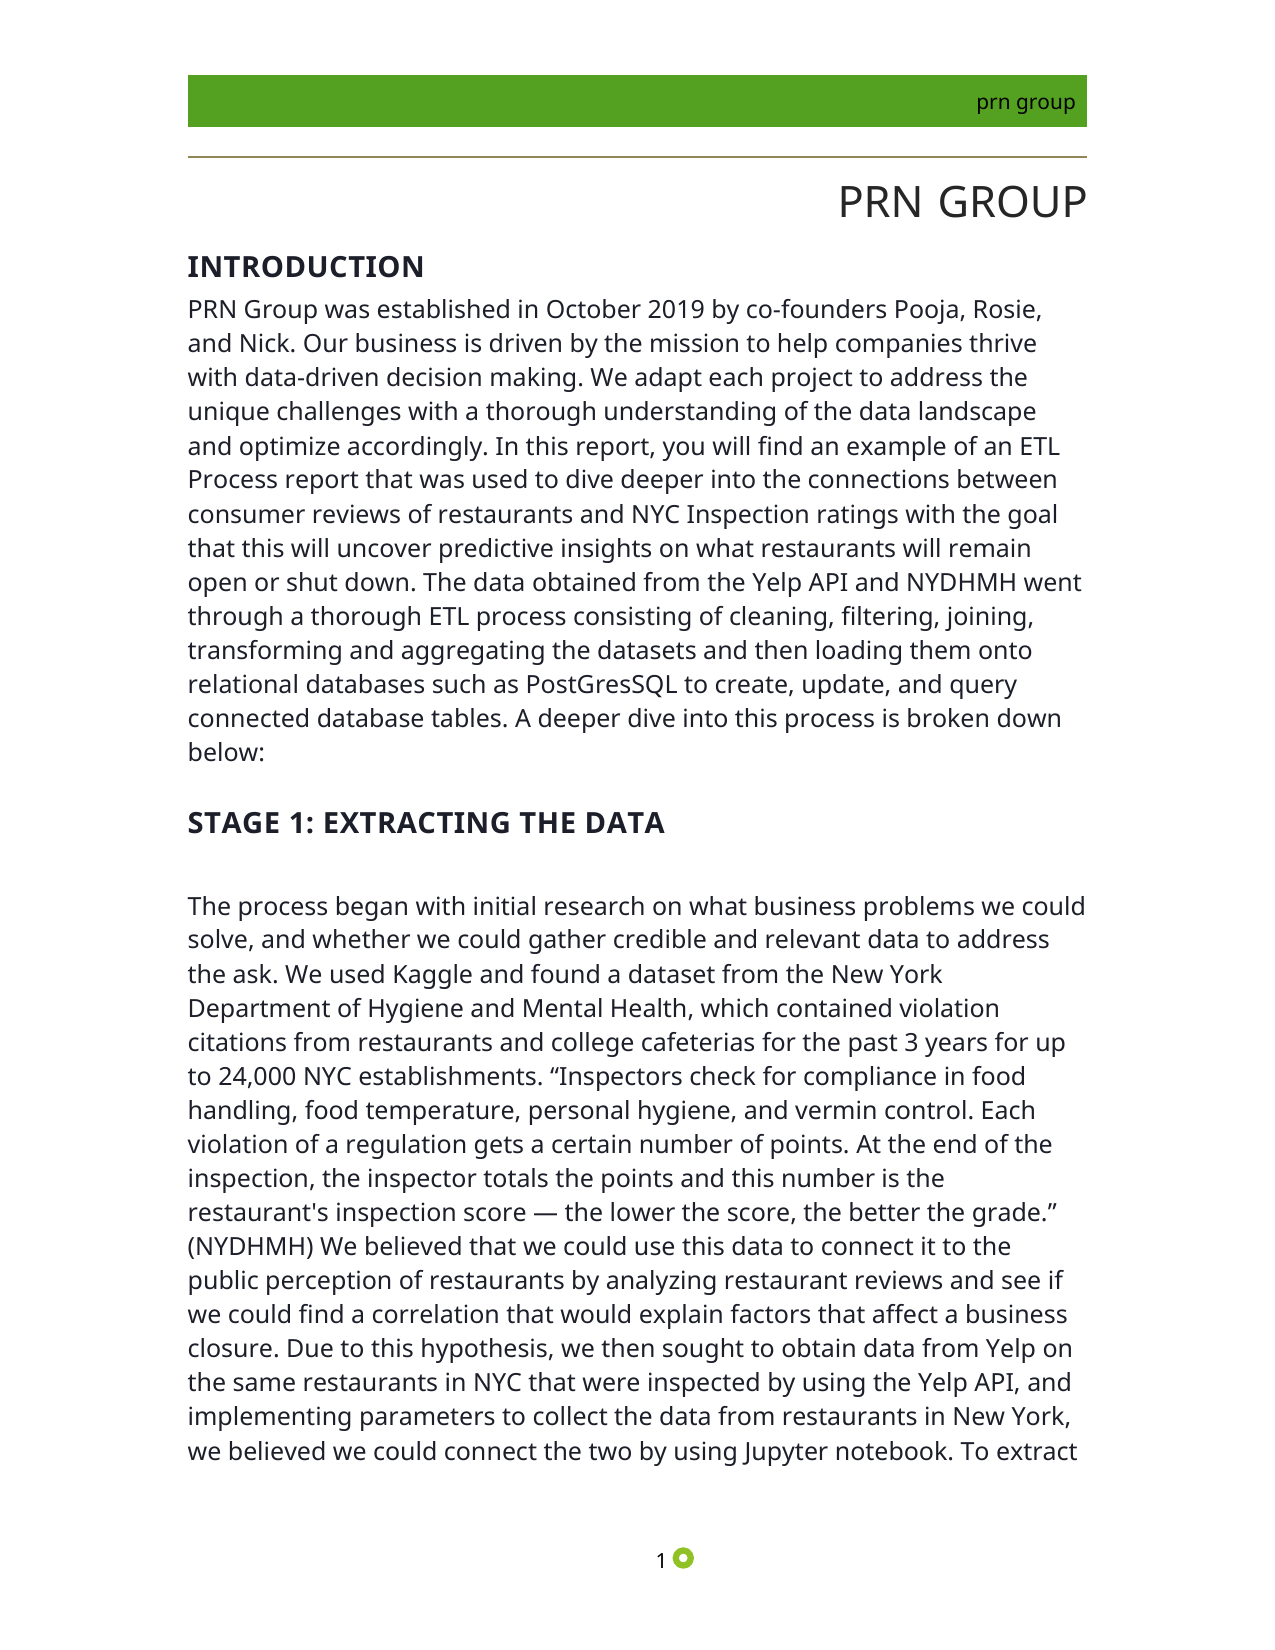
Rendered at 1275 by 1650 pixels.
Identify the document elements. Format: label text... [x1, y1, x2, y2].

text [187, 888, 1087, 1467]
subtitle INTRODUCTION [187, 246, 1087, 286]
text PRN Group was established in October 2019 by co-founders Pooja, Rosie, and Nick. Our business is driven by the mission to help companies thrive with data-driven decision making. We adapt each project to address the unique challenges with a thorough understanding of the data landscape and optimize accordingly. In this report, you will find an example of an ETL Process report that was used to dive deeper into the connections between consumer reviews of restaurants and NYC Inspection ratings with the goal that this will uncover predictive insights on what restaurants will remain open or shut down. The data obtained from the Yelp API and NYDHMH went through a thorough ETL process consisting of cleaning, filtering, joining, transforming and aggregating the datasets and then loading them onto relational databases such as PostGresSQL to create, update, and query connected database tables. A deeper dive into this process is broken down below: [187, 292, 1087, 769]
subtitle STAGE 1: EXTRACTING THE DATA [187, 803, 1087, 842]
